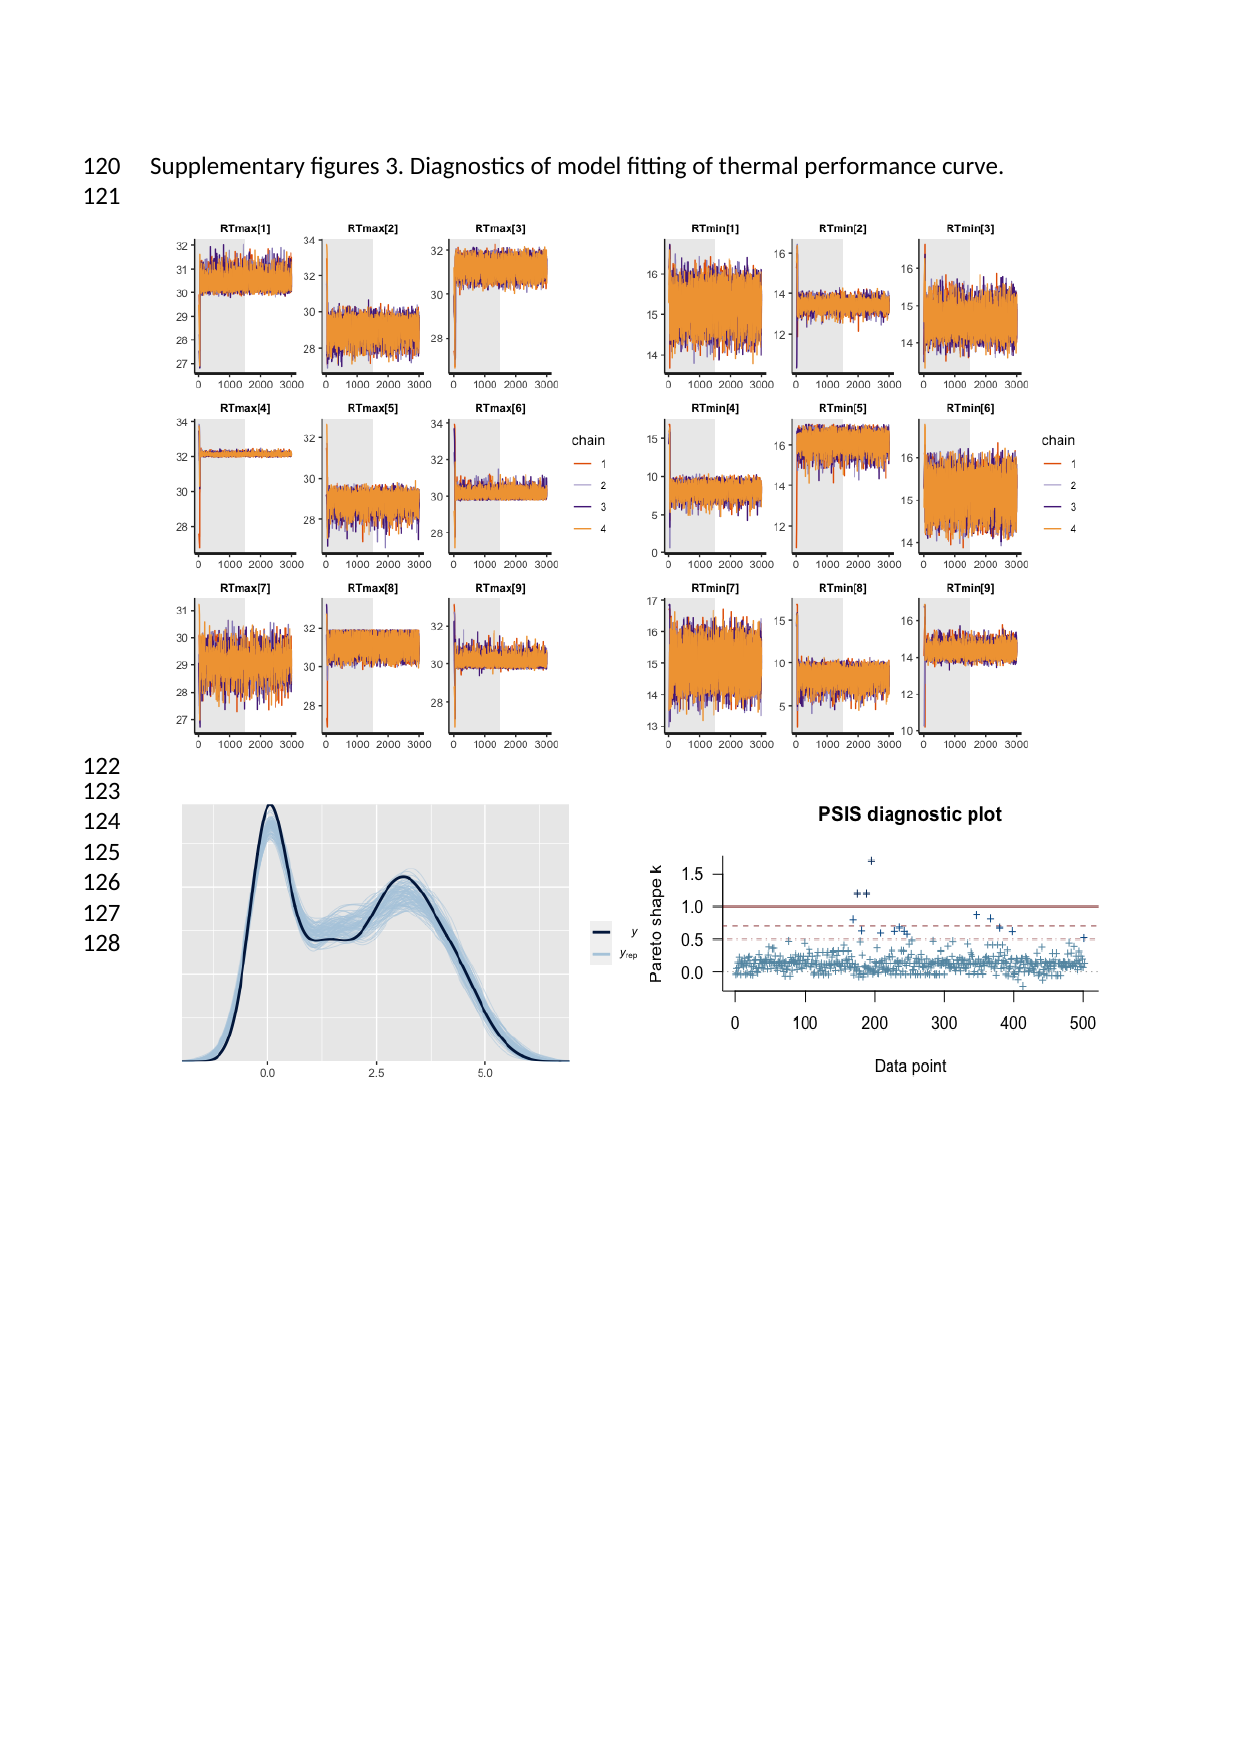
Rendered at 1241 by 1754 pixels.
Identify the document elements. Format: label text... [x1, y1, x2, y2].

text Supplementary figures 3. Diagnostics of model fitting of thermal performance curve. [150, 150, 1090, 181]
picture [150, 211, 1090, 775]
picture [171, 797, 1100, 1085]
